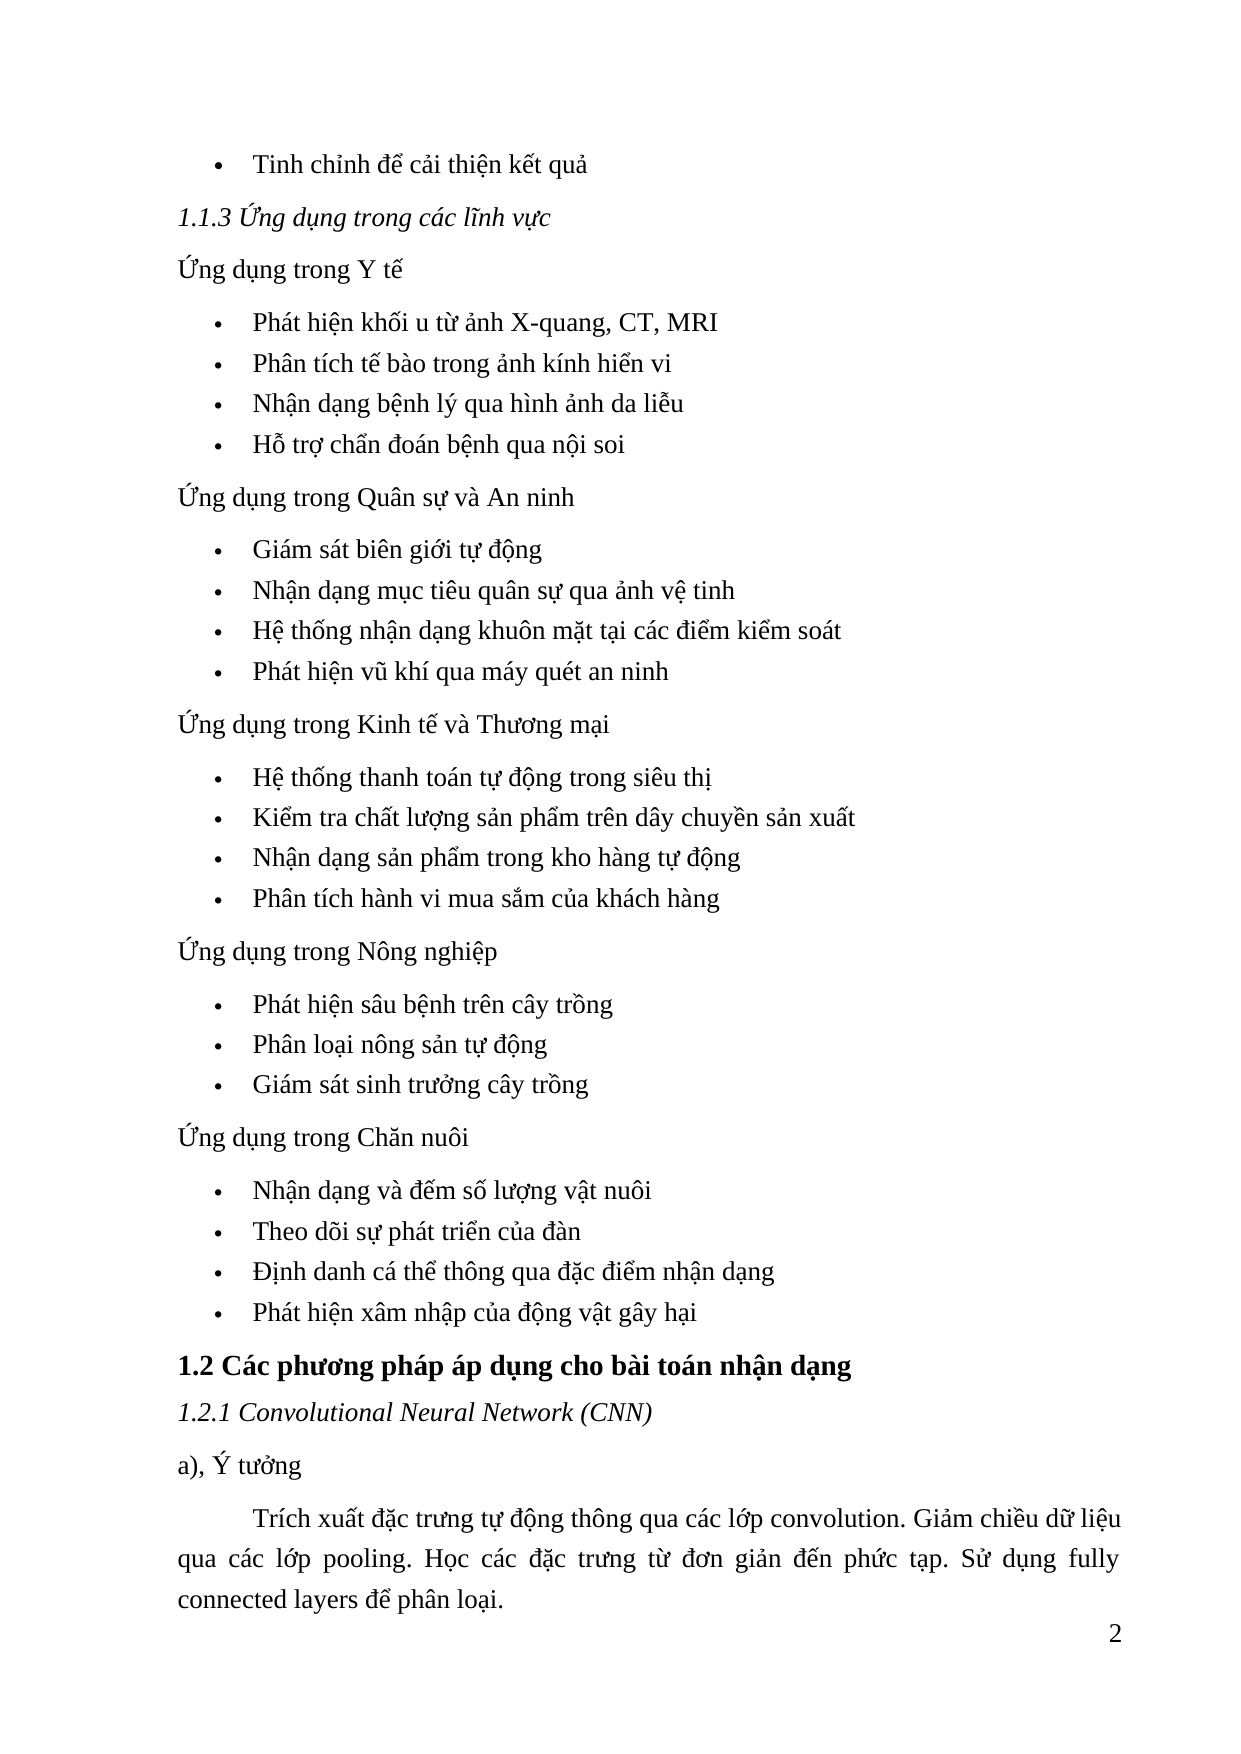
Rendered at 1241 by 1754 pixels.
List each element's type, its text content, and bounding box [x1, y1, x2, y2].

text Ứng dụng trong Y tế [177, 253, 1122, 285]
subtitle 1.1.3 Ứng dụng trong các lĩnh vực [177, 201, 1122, 232]
list Giám sát sinh trưởng cây trồng [215, 1068, 1122, 1100]
text Ứng dụng trong Nông nghiệp [177, 935, 1122, 966]
subtitle 1.2 Các phương pháp áp dụng cho bài toán nhận dạng [177, 1348, 1122, 1382]
list Phân tích hành vi mua sắm của khách hàng [215, 882, 1122, 913]
list Hệ thống nhận dạng khuôn mặt tại các điểm kiểm soát [215, 614, 1122, 646]
text Ứng dụng trong Kinh tế và Thương mại [177, 708, 1122, 739]
list Định danh cá thể thông qua đặc điểm nhận dạng [215, 1255, 1122, 1286]
list Kiểm tra chất lượng sản phẩm trên dây chuyền sản xuất [215, 801, 1122, 832]
list Theo dõi sự phát triển của đàn [215, 1215, 1122, 1246]
list Phân loại nông sản tự động [215, 1028, 1122, 1059]
list Nhận dạng và đếm số lượng vật nuôi [215, 1174, 1122, 1206]
list Phát hiện sâu bệnh trên cây trồng [215, 988, 1122, 1019]
list Hệ thống thanh toán tự động trong siêu thị [215, 761, 1122, 792]
subtitle 1.2.1 Convolutional Neural Network (CNN) [177, 1396, 1122, 1427]
list Phát hiện vũ khí qua máy quét an ninh [215, 655, 1122, 686]
list Phát hiện xâm nhập của động vật gây hại [215, 1296, 1122, 1327]
list Hỗ trợ chẩn đoán bệnh qua nội soi [215, 428, 1122, 459]
text Ứng dụng trong Quân sự và An ninh [177, 481, 1122, 512]
text a), Ý tưởng [177, 1449, 1122, 1480]
text Ứng dụng trong Chăn nuôi [177, 1121, 1122, 1153]
list Phân tích tế bào trong ảnh kính hiển vi [215, 347, 1122, 378]
list Nhận dạng bệnh lý qua hình ảnh da liễu [215, 387, 1122, 418]
list Tinh chỉnh để cải thiện kết quả [215, 148, 1122, 179]
list Nhận dạng mục tiêu quân sự qua ảnh vệ tinh [215, 574, 1122, 605]
list Phát hiện khối u từ ảnh X-quang, CT, MRI [215, 306, 1122, 338]
list Nhận dạng sản phẩm trong kho hàng tự động [215, 841, 1122, 873]
text Trích xuất đặc trưng tự động thông qua các lớp convolution. Giảm chiều dữ liệu qua các lớp pooling. Học các đặc trưng từ đơn giản đến phức tạp. Sử dụng fully connected layers để phân loại. [177, 1502, 1122, 1614]
list Giám sát biên giới tự động [215, 533, 1122, 565]
